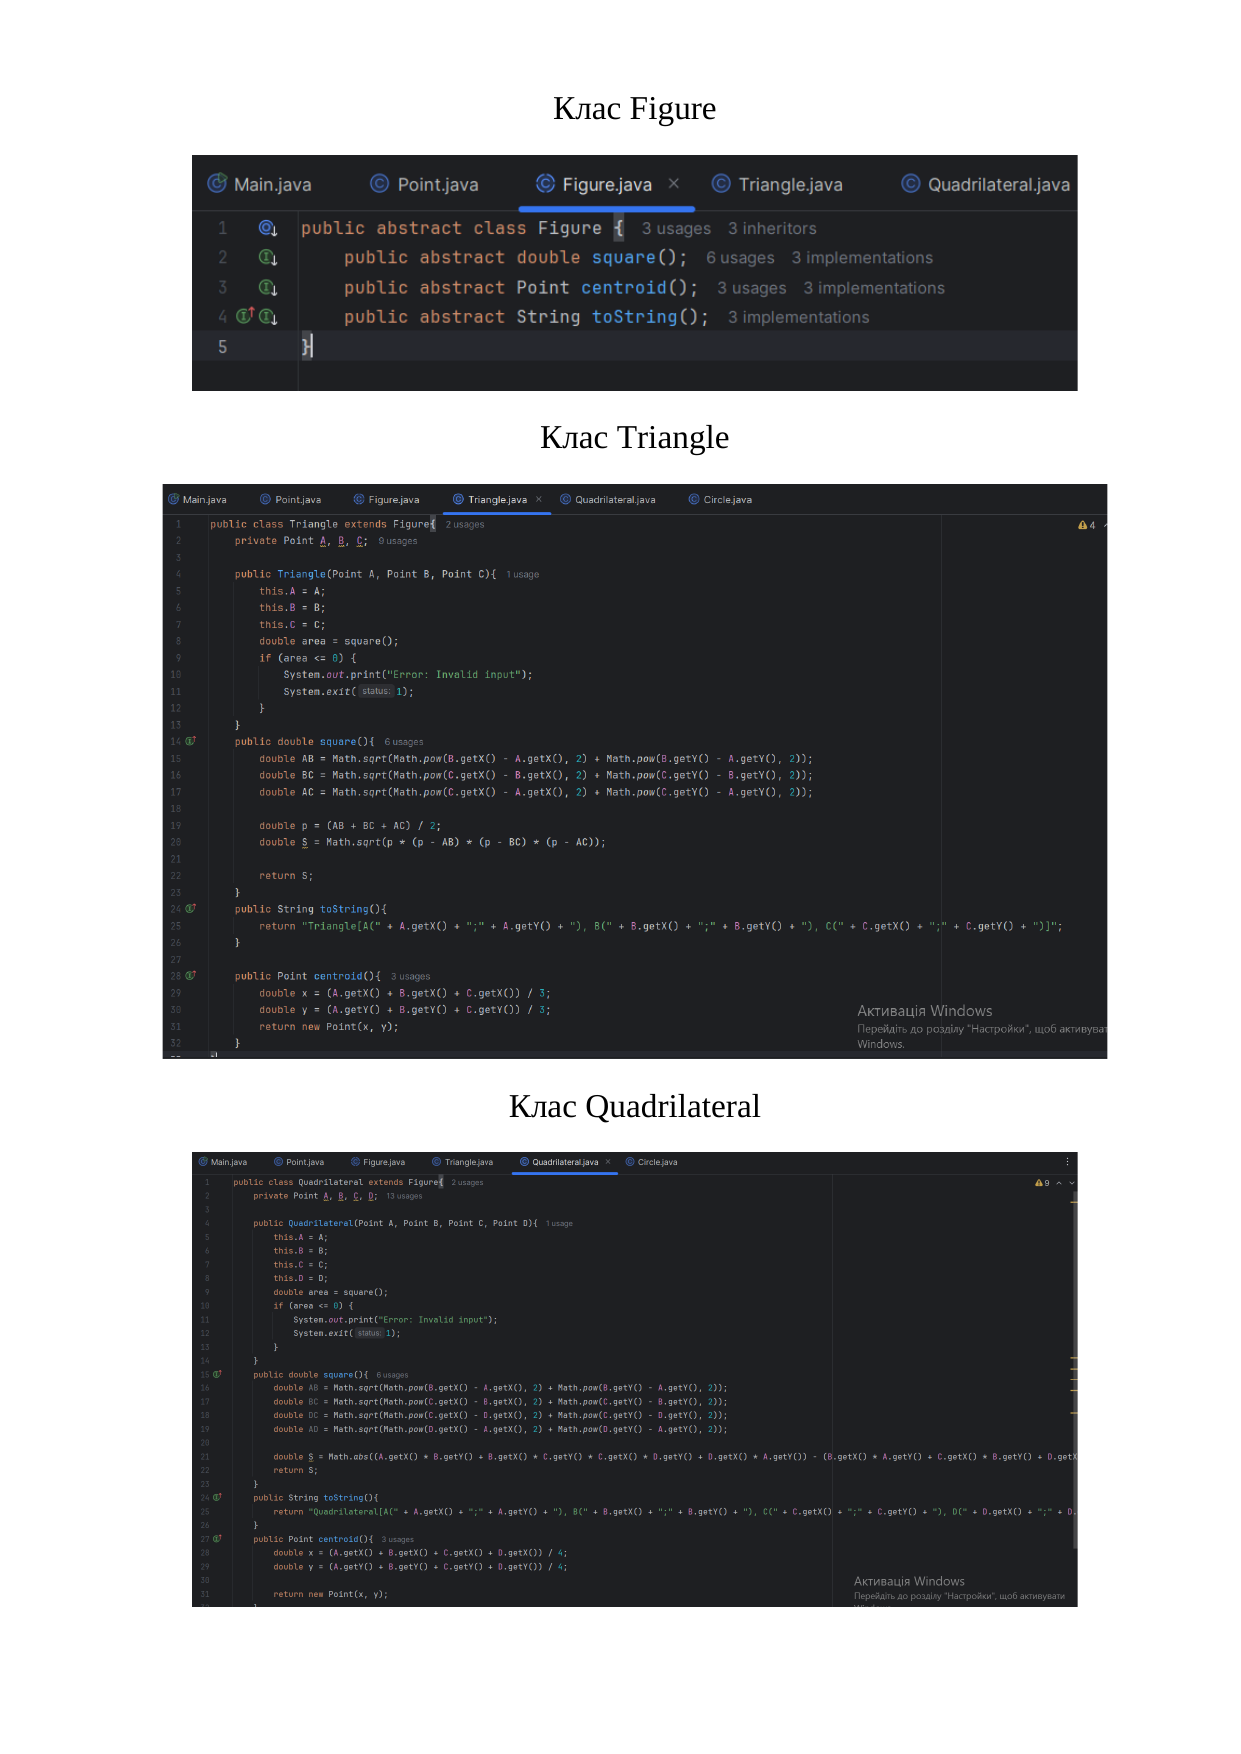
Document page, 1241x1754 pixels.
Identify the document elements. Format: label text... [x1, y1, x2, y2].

picture [192, 155, 1078, 391]
picture [162, 484, 1108, 1059]
picture [192, 1152, 1078, 1607]
text Клас Triangle [118, 418, 1152, 456]
text Клас Figure [118, 89, 1152, 127]
text Клас Quadrilateral [118, 1086, 1152, 1124]
